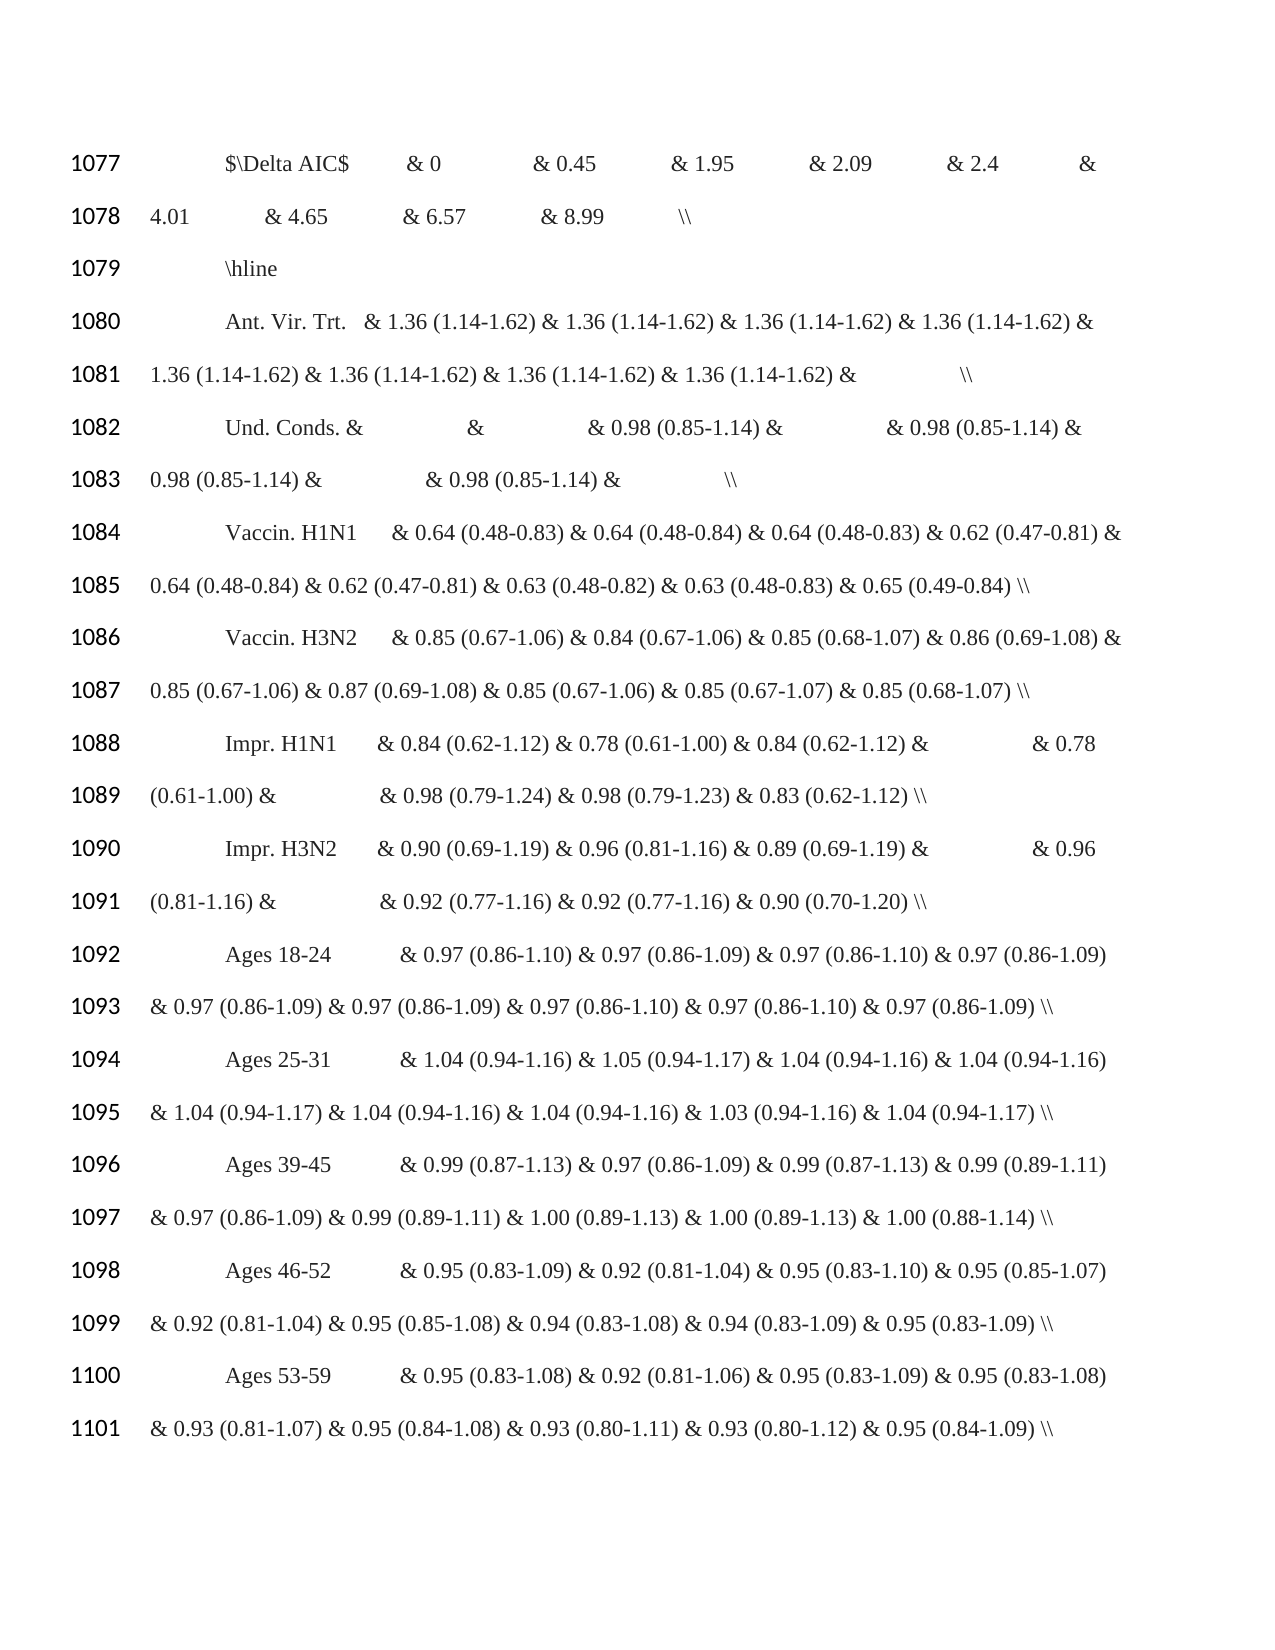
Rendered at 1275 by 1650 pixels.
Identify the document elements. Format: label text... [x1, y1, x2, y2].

text Impr. H1N1 & 0.84 (0.62-1.12) & 0.78 (0.61-1.00) & 0.84 (0.62-1.12) & & 0.78 (0.61-1.00) & & 0.98 (0.79-1.24) & 0.98 (0.79-1.23) & 0.83 (0.62-1.12) \\ [150, 730, 1125, 809]
text Vaccin. H3N2 & 0.85 (0.67-1.06) & 0.84 (0.67-1.06) & 0.85 (0.68-1.07) & 0.86 (0.69-1.08) & 0.85 (0.67-1.06) & 0.87 (0.69-1.08) & 0.85 (0.67-1.06) & 0.85 (0.67-1.07) & 0.85 (0.68-1.07) \\ [150, 624, 1125, 703]
text $\Delta AIC$ & 0 & 0.45 & 1.95 & 2.09 & 2.4 & 4.01 & 4.65 & 6.57 & 8.99 \\ [150, 150, 1125, 229]
text Ages 39-45 & 0.99 (0.87-1.13) & 0.97 (0.86-1.09) & 0.99 (0.87-1.13) & 0.99 (0.89-1.11) & 0.97 (0.86-1.09) & 0.99 (0.89-1.11) & 1.00 (0.89-1.13) & 1.00 (0.89-1.13) & 1.00 (0.88-1.14) \\ [150, 1151, 1125, 1231]
text Vaccin. H1N1 & 0.64 (0.48-0.83) & 0.64 (0.48-0.84) & 0.64 (0.48-0.83) & 0.62 (0.47-0.81) & 0.64 (0.48-0.84) & 0.62 (0.47-0.81) & 0.63 (0.48-0.82) & 0.63 (0.48-0.83) & 0.65 (0.49-0.84) \\ [150, 519, 1125, 598]
text Impr. H3N2 & 0.90 (0.69-1.19) & 0.96 (0.81-1.16) & 0.89 (0.69-1.19) & & 0.96 (0.81-1.16) & & 0.92 (0.77-1.16) & 0.92 (0.77-1.16) & 0.90 (0.70-1.20) \\ [150, 835, 1125, 914]
text Ages 18-24 & 0.97 (0.86-1.10) & 0.97 (0.86-1.09) & 0.97 (0.86-1.10) & 0.97 (0.86-1.09) & 0.97 (0.86-1.09) & 0.97 (0.86-1.09) & 0.97 (0.86-1.10) & 0.97 (0.86-1.10) & 0.97 (0.86-1.09) \\ [150, 941, 1125, 1020]
text Ages 25-31 & 1.04 (0.94-1.16) & 1.05 (0.94-1.17) & 1.04 (0.94-1.16) & 1.04 (0.94-1.16) & 1.04 (0.94-1.17) & 1.04 (0.94-1.16) & 1.04 (0.94-1.16) & 1.03 (0.94-1.16) & 1.04 (0.94-1.17) \\ [150, 1046, 1125, 1125]
text \hline [150, 255, 1125, 282]
text Und. Conds. & & & 0.98 (0.85-1.14) & & 0.98 (0.85-1.14) & 0.98 (0.85-1.14) & & 0.98 (0.85-1.14) & \\ [150, 413, 1125, 493]
text Ant. Vir. Trt. & 1.36 (1.14-1.62) & 1.36 (1.14-1.62) & 1.36 (1.14-1.62) & 1.36 (1.14-1.62) & 1.36 (1.14-1.62) & 1.36 (1.14-1.62) & 1.36 (1.14-1.62) & 1.36 (1.14-1.62) & \\ [150, 308, 1125, 387]
text Ages 53-59 & 0.95 (0.83-1.08) & 0.92 (0.81-1.06) & 0.95 (0.83-1.09) & 0.95 (0.83-1.08) & 0.93 (0.81-1.07) & 0.95 (0.84-1.08) & 0.93 (0.80-1.11) & 0.93 (0.80-1.12) & 0.95 (0.84-1.09) \\ [150, 1362, 1125, 1441]
text Ages 46-52 & 0.95 (0.83-1.09) & 0.92 (0.81-1.04) & 0.95 (0.83-1.10) & 0.95 (0.85-1.07) & 0.92 (0.81-1.04) & 0.95 (0.85-1.08) & 0.94 (0.83-1.08) & 0.94 (0.83-1.09) & 0.95 (0.83-1.09) \\ [150, 1257, 1125, 1336]
